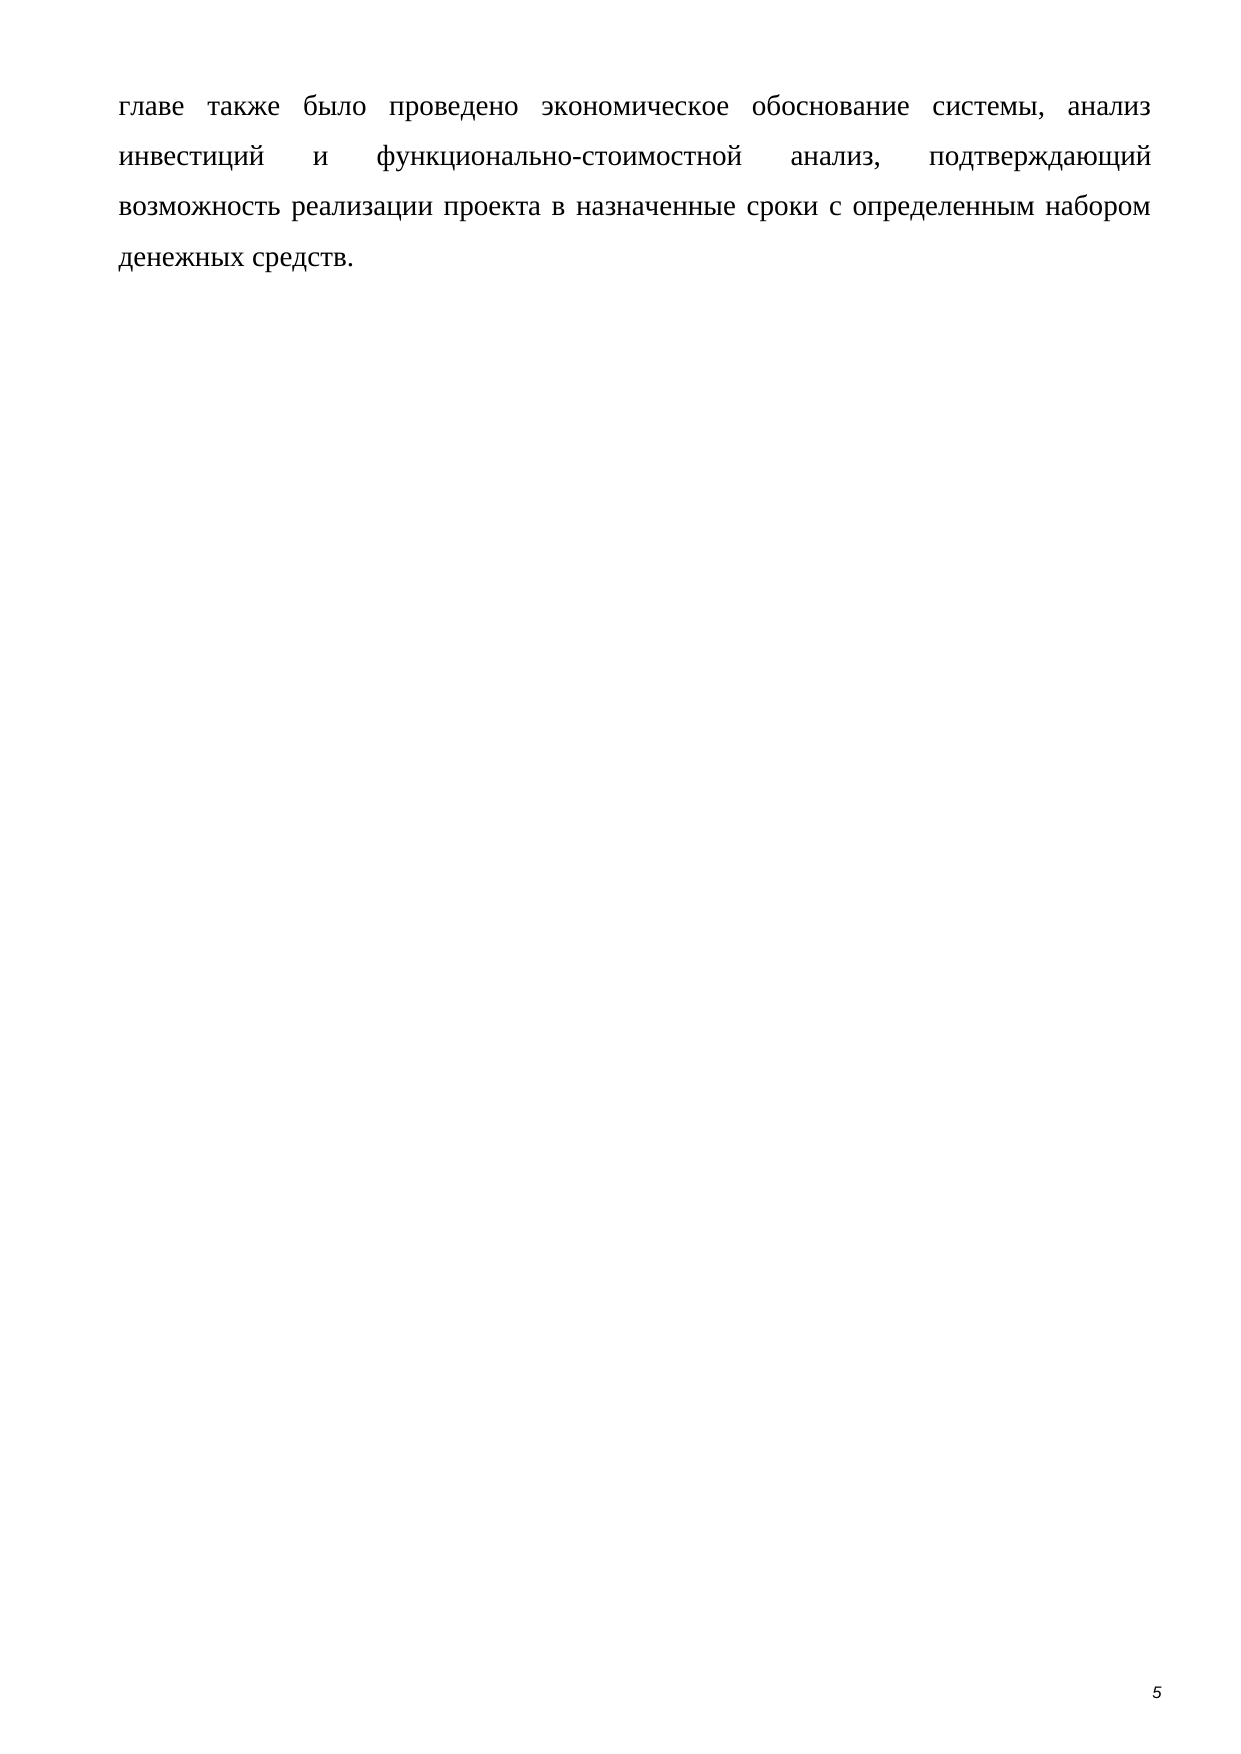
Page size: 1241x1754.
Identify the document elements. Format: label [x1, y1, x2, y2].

text [118, 88, 1152, 272]
